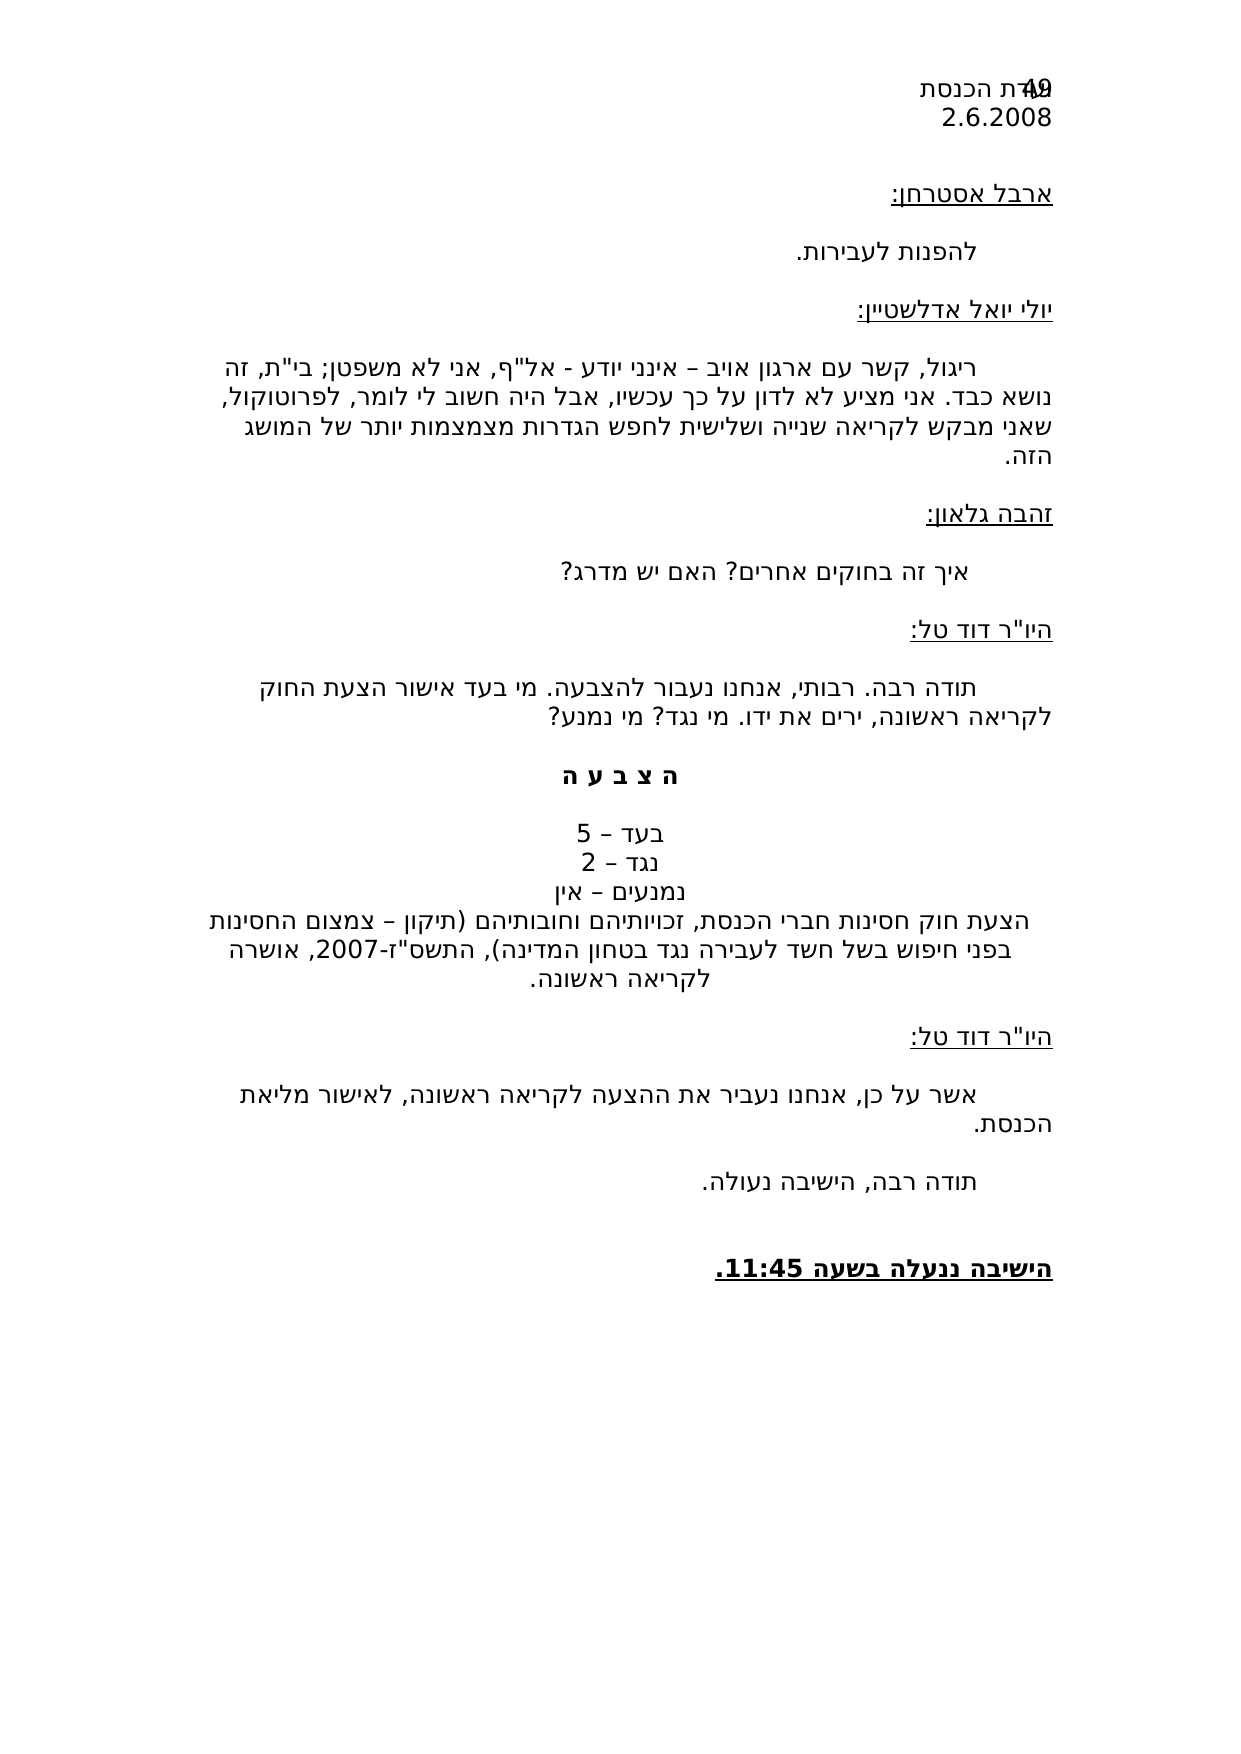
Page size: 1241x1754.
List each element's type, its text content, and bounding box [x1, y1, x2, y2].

text זהבה גלאון: [187, 470, 1053, 528]
text תודה רבה. רבותי, אנחנו נעבור להצבעה. מי בעד אישור הצעת החוק לקריאה ראשונה, ירים את ידו. מי נגד? מי נמנע? [187, 673, 1053, 732]
text אשר על כן, אנחנו נעביר את ההצעה לקריאה ראשונה, לאישור מליאת הכנסת. [187, 1080, 1053, 1139]
text ארבל אסטרחן: [187, 150, 1053, 208]
text יולי יואל אדלשטיין: [187, 266, 1053, 324]
text הצעת חוק חסינות חברי הכנסת, זכויותיהם וחובותיהם (תיקון – צמצום החסינות בפני חיפוש בשל חשד לעבירה נגד בטחון המדינה), התשס"ז-2007, אושרה לקריאה ראשונה. [187, 906, 1053, 994]
text בעד – 5 [187, 819, 1053, 848]
text להפנות לעבירות. [187, 237, 1053, 266]
text הישיבה ננעלה בשעה 11:45. [187, 1254, 1053, 1283]
text ריגול, קשר עם ארגון אויב – אינני יודע - אל"ף, אני לא משפטן; בי"ת, זה נושא כבד. אני מציע לא לדון על כך עכשיו, אבל היה חשוב לי לומר, לפרוטוקול, שאני מבקש לקריאה שנייה ושלישית לחפש הגדרות מצמצמות יותר של המושג הזה. [187, 353, 1053, 470]
text איך זה בחוקים אחרים? האם יש מדרג? [187, 557, 1053, 586]
text היו"ר דוד טל: [187, 1022, 1053, 1052]
text תודה רבה, הישיבה נעולה. [187, 1167, 1053, 1197]
text נמנעים – אין [187, 877, 1053, 906]
text היו"ר דוד טל: [187, 586, 1053, 644]
text ה צ ב ע ה [187, 732, 1053, 790]
text נגד – 2 [187, 848, 1053, 877]
